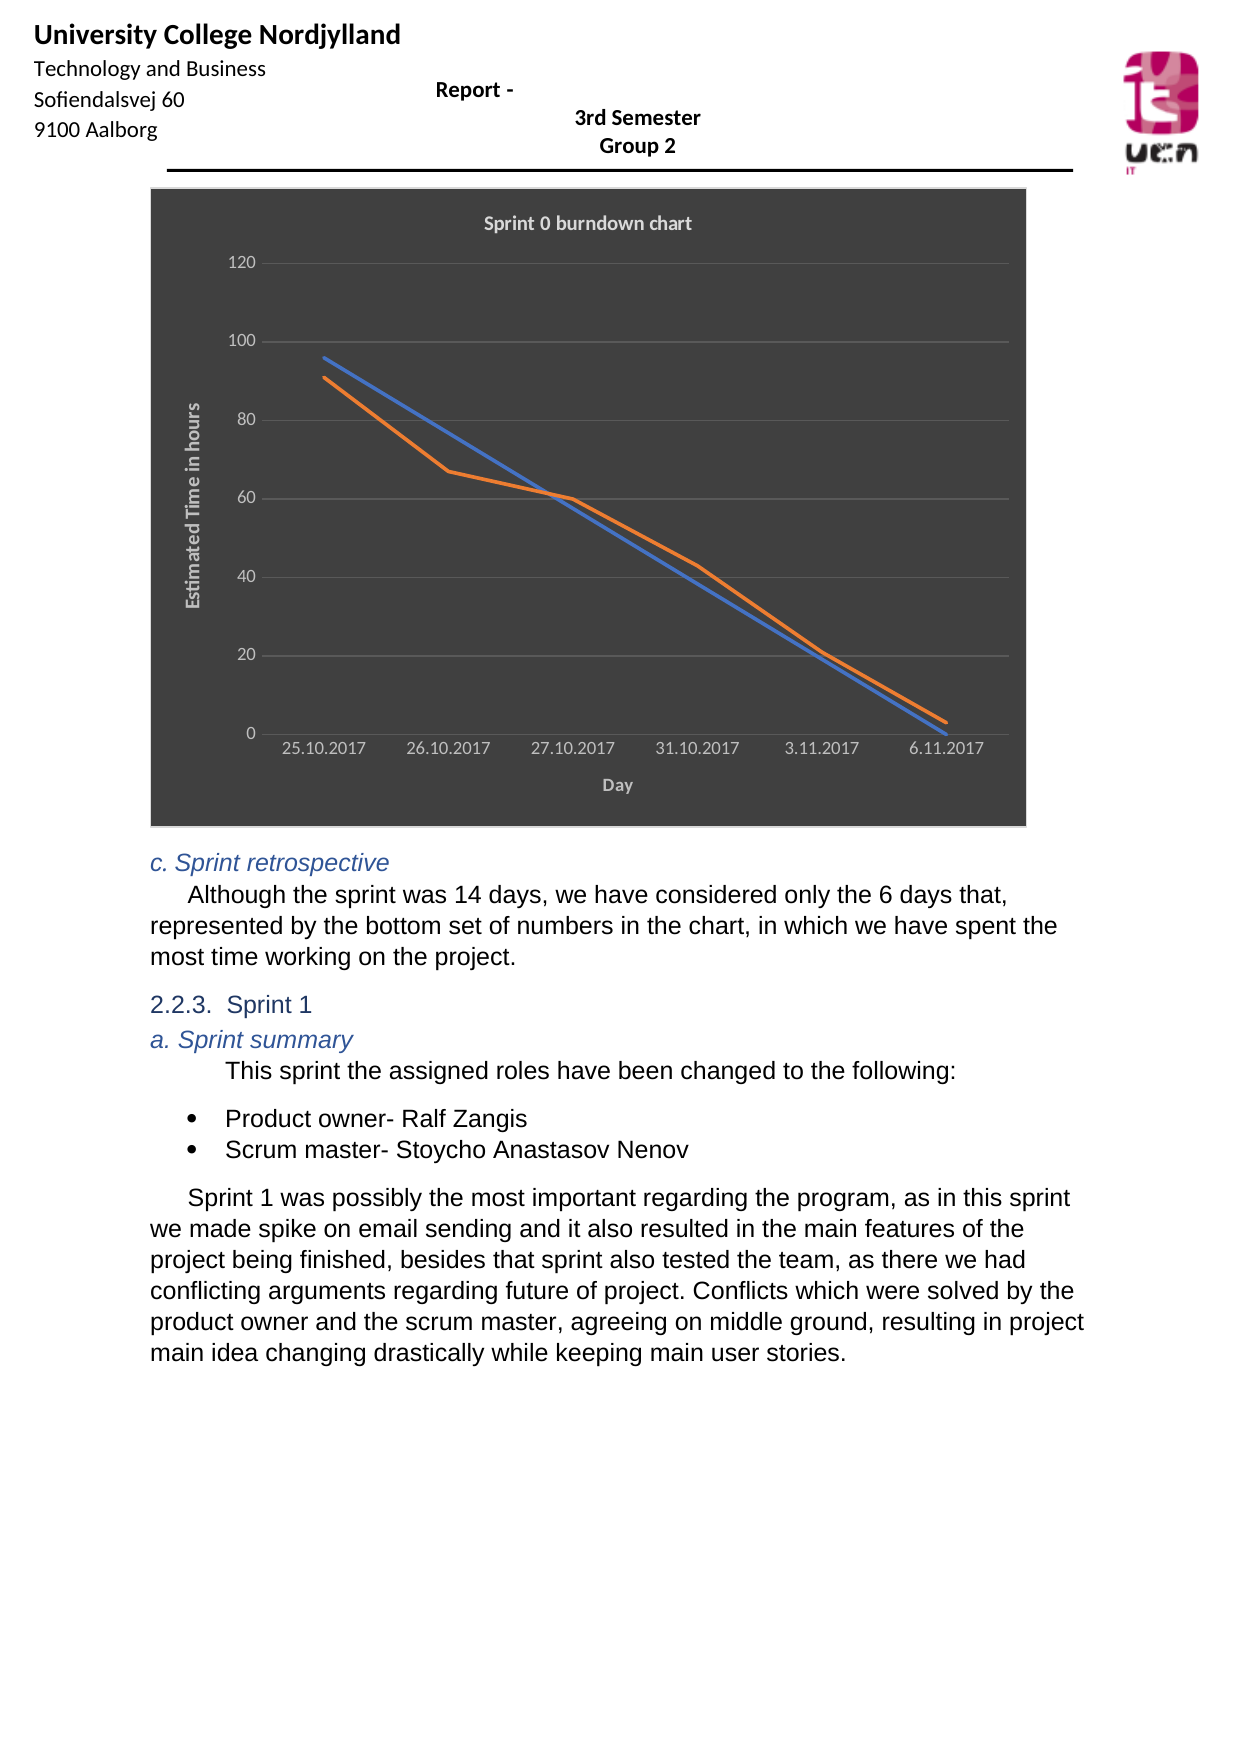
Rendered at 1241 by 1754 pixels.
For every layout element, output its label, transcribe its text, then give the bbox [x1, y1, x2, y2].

picture [1108, 45, 1213, 177]
text This sprint the assigned roles have been changed to the following: [150, 1056, 1090, 1085]
list Product owner- Ralf Zangis [187, 1104, 1090, 1133]
text Although the sprint was 14 days, we have considered only the 6 days that, represented by the bottom set of numbers in the chart, in which we have spent the most time working on the project. [150, 880, 1090, 971]
subtitle 2.2.3. Sprint 1 [150, 990, 1090, 1019]
text Sprint 1 was possibly the most important regarding the program, as in this sprint we made spike on email sending and it also resulted in the main features of the project being finished, besides that sprint also tested the team, as there we had conflicting arguments regarding future of project. Conflicts which were solved by the product owner and the scrum master, agreeing on middle ground, resulting in project main idea changing drastically while keeping main user stories. [150, 1183, 1090, 1367]
subtitle c. Sprint retrospective [150, 847, 1090, 878]
subtitle a. Sprint summary [150, 1025, 1090, 1054]
list Scrum master- Stoycho Anastasov Nenov [187, 1135, 1090, 1164]
